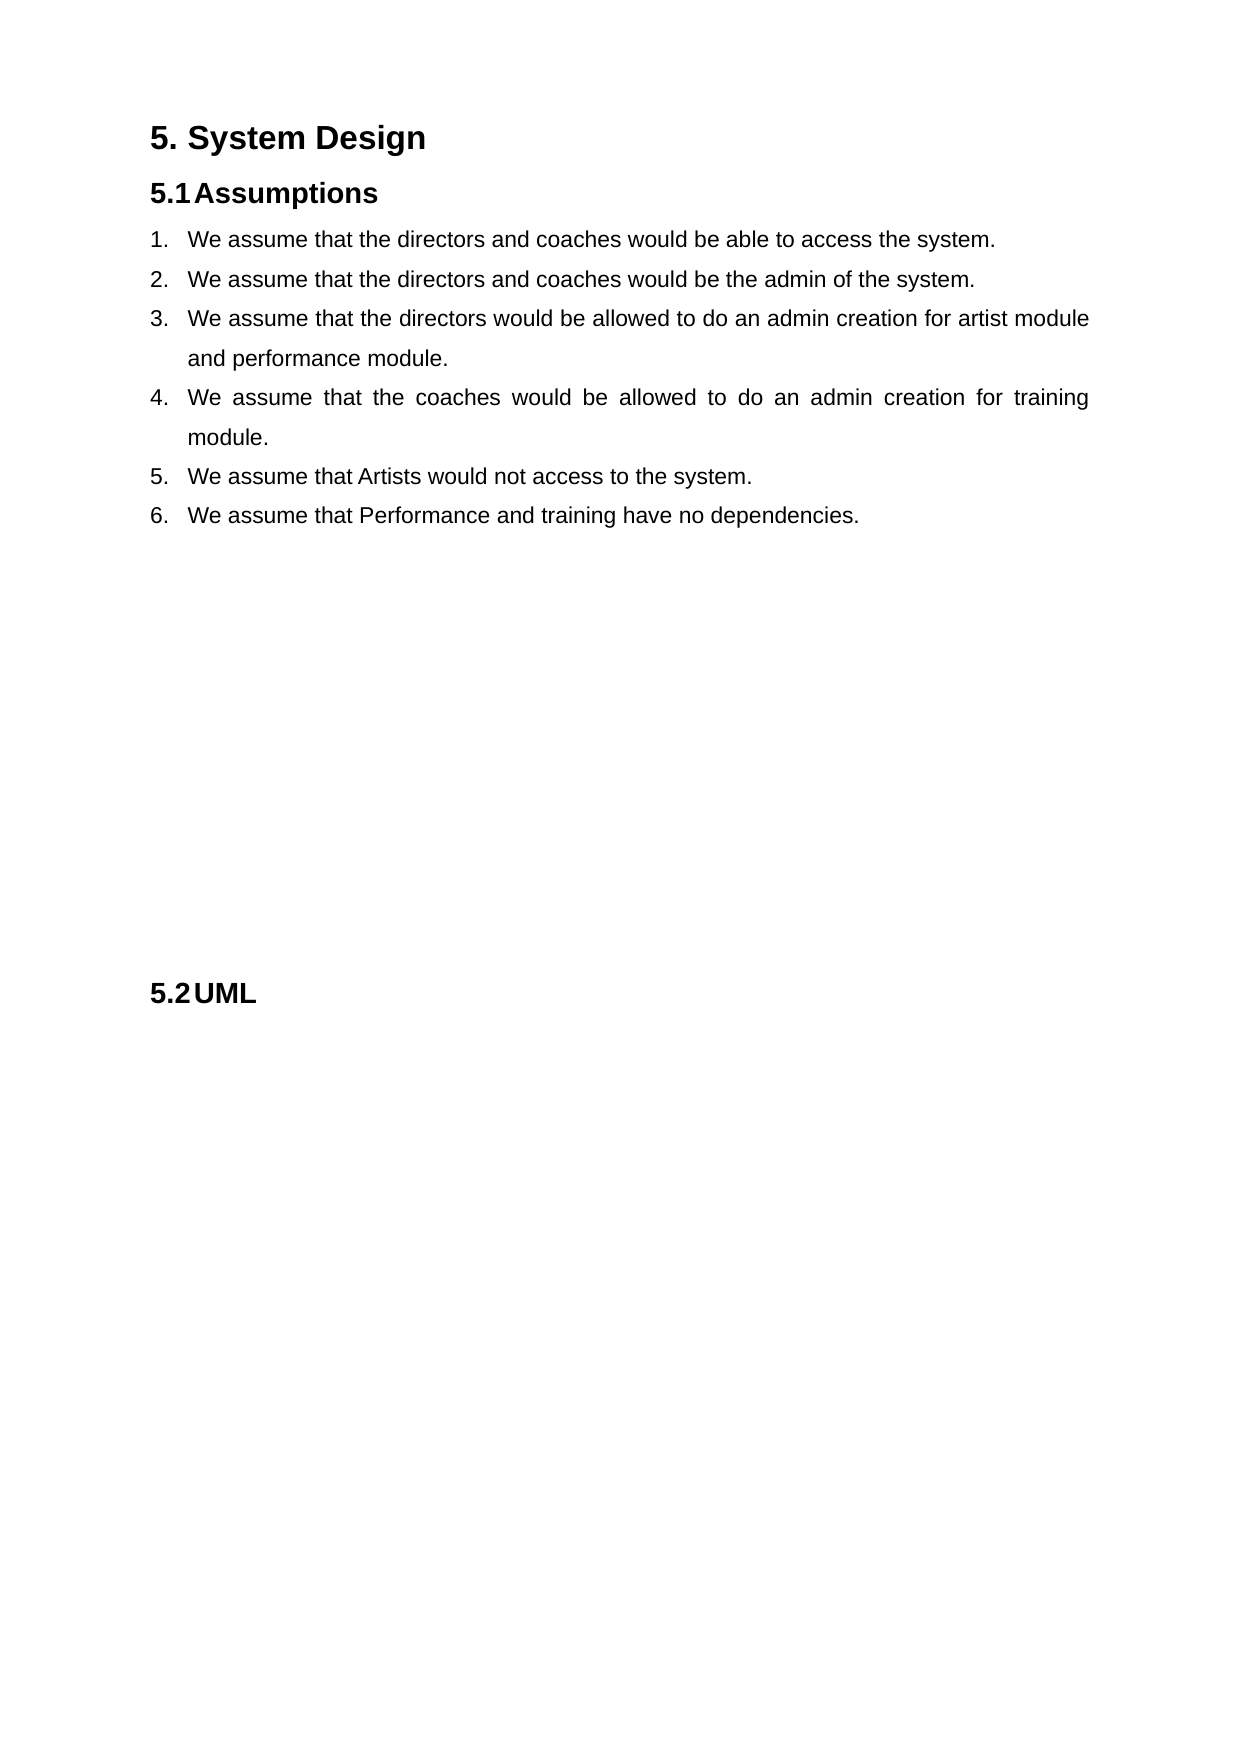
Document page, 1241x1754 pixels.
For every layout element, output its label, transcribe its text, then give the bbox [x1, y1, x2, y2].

list We assume that Performance and training have no dependencies. [150, 502, 1090, 529]
subtitle Assumptions [150, 176, 1090, 209]
list We assume that the coaches would be allowed to do an admin creation for training module. [150, 384, 1090, 450]
subtitle UML [150, 976, 1090, 1010]
list We assume that the directors and coaches would be able to access the system. [150, 226, 1090, 252]
list We assume that the directors would be allowed to do an admin creation for artist module and performance module. [150, 305, 1090, 371]
list We assume that the directors and coaches would be the admin of the system. [150, 266, 1090, 292]
list We assume that Artists would not access to the system. [150, 463, 1090, 489]
subtitle System Design [150, 118, 1090, 157]
